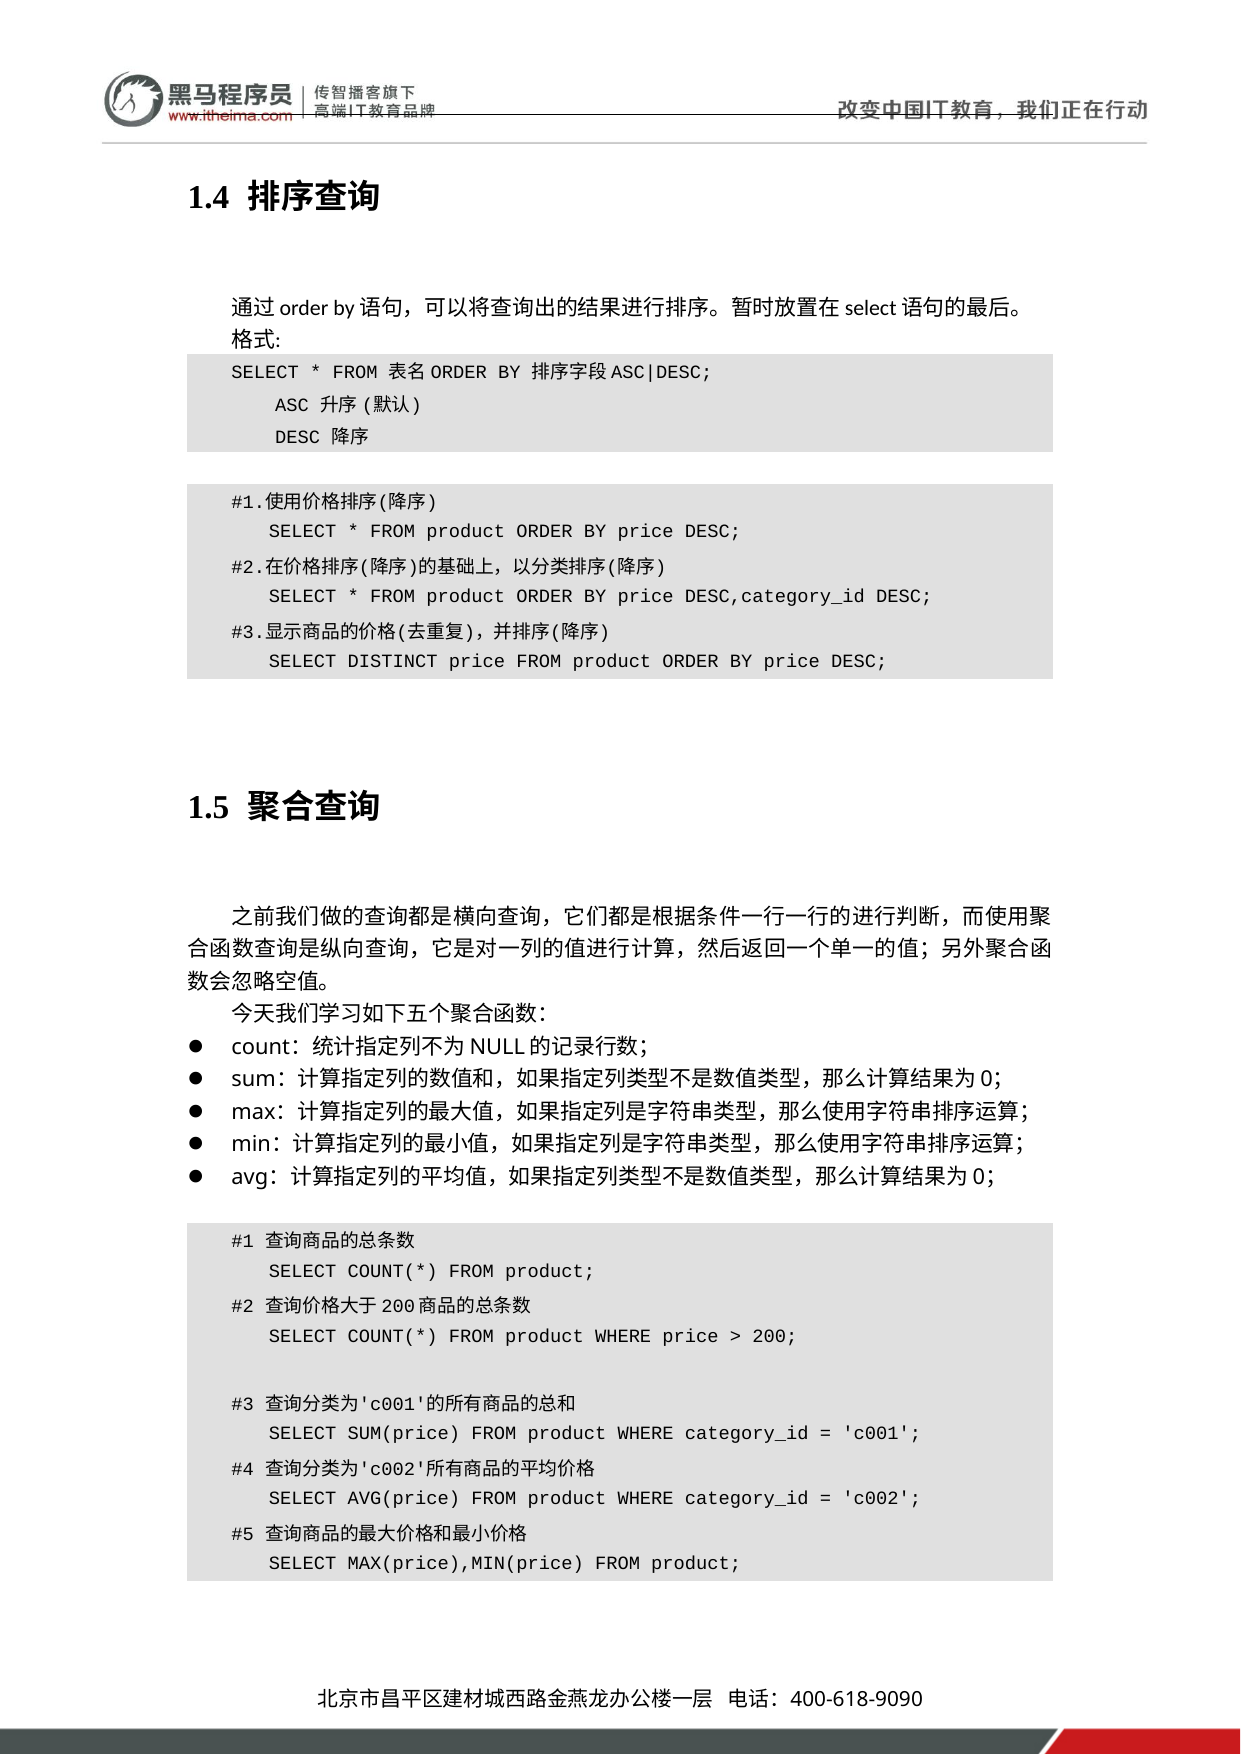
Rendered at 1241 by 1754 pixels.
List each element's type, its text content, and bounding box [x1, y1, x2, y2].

text max：计算指定列的最大值，如果指定列是字符串类型，那么使用字符串排序运算； [187, 1093, 1053, 1126]
text count：统计指定列不为NULL的记录行数； [187, 1028, 1053, 1061]
text SELECT AVG(price) FROM product WHERE category_id = 'c002'; [187, 1483, 1053, 1516]
text #4 查询分类为'c002'所有商品的平均价格 [187, 1451, 1053, 1483]
text 格式: [187, 322, 1053, 354]
subtitle 排序查询 [187, 162, 1053, 227]
text SELECT * FROM product ORDER BY price DESC; [187, 517, 1053, 549]
text avg：计算指定列的平均值，如果指定列类型不是数值类型，那么计算结果为0； [187, 1158, 1053, 1191]
subtitle 聚合查询 [187, 771, 1053, 836]
text 今天我们学习如下五个聚合函数： [187, 996, 1053, 1028]
text SELECT COUNT(*) FROM product; [187, 1256, 1053, 1288]
text #3 查询分类为'c001'的所有商品的总和 [187, 1386, 1053, 1418]
text #5 查询商品的最大价格和最小价格 [187, 1516, 1053, 1548]
text min：计算指定列的最小值，如果指定列是字符串类型，那么使用字符串排序运算； [187, 1126, 1053, 1158]
text #3.显示商品的价格(去重复)，并排序(降序) [187, 614, 1053, 647]
text SELECT SUM(price) FROM product WHERE category_id = 'c001'; [187, 1418, 1053, 1451]
text sum：计算指定列的数值和，如果指定列类型不是数值类型，那么计算结果为0； [187, 1061, 1053, 1093]
text DESC 降序 [187, 419, 1053, 452]
text ASC 升序 (默认) [187, 387, 1053, 419]
text 之前我们做的查询都是横向查询，它们都是根据条件一行一行的进行判断，而使用聚合函数查询是纵向查询，它是对一列的值进行计算，然后返回一个单一的值；另外聚合函数会忽略空值。 [187, 898, 1053, 996]
text SELECT * FROM 表名 ORDER BY 排序字段 ASC|DESC; [187, 354, 1053, 387]
text SELECT * FROM product ORDER BY price DESC,category_id DESC; [187, 582, 1053, 614]
picture [0, 1669, 1241, 1754]
text 通过order by语句，可以将查询出的结果进行排序。暂时放置在select语句的最后。 [187, 289, 1053, 322]
text SELECT DISTINCT price FROM product ORDER BY price DESC; [187, 647, 1053, 679]
text #1.使用价格排序(降序) [187, 484, 1053, 517]
text #2.在价格排序(降序)的基础上，以分类排序(降序) [187, 549, 1053, 582]
text SELECT COUNT(*) FROM product WHERE price > 200; [187, 1321, 1053, 1353]
text #2 查询价格大于200商品的总条数 [187, 1288, 1053, 1321]
text SELECT MAX(price),MIN(price) FROM product; [187, 1548, 1053, 1581]
picture [0, 0, 1241, 151]
text #1 查询商品的总条数 [187, 1223, 1053, 1256]
